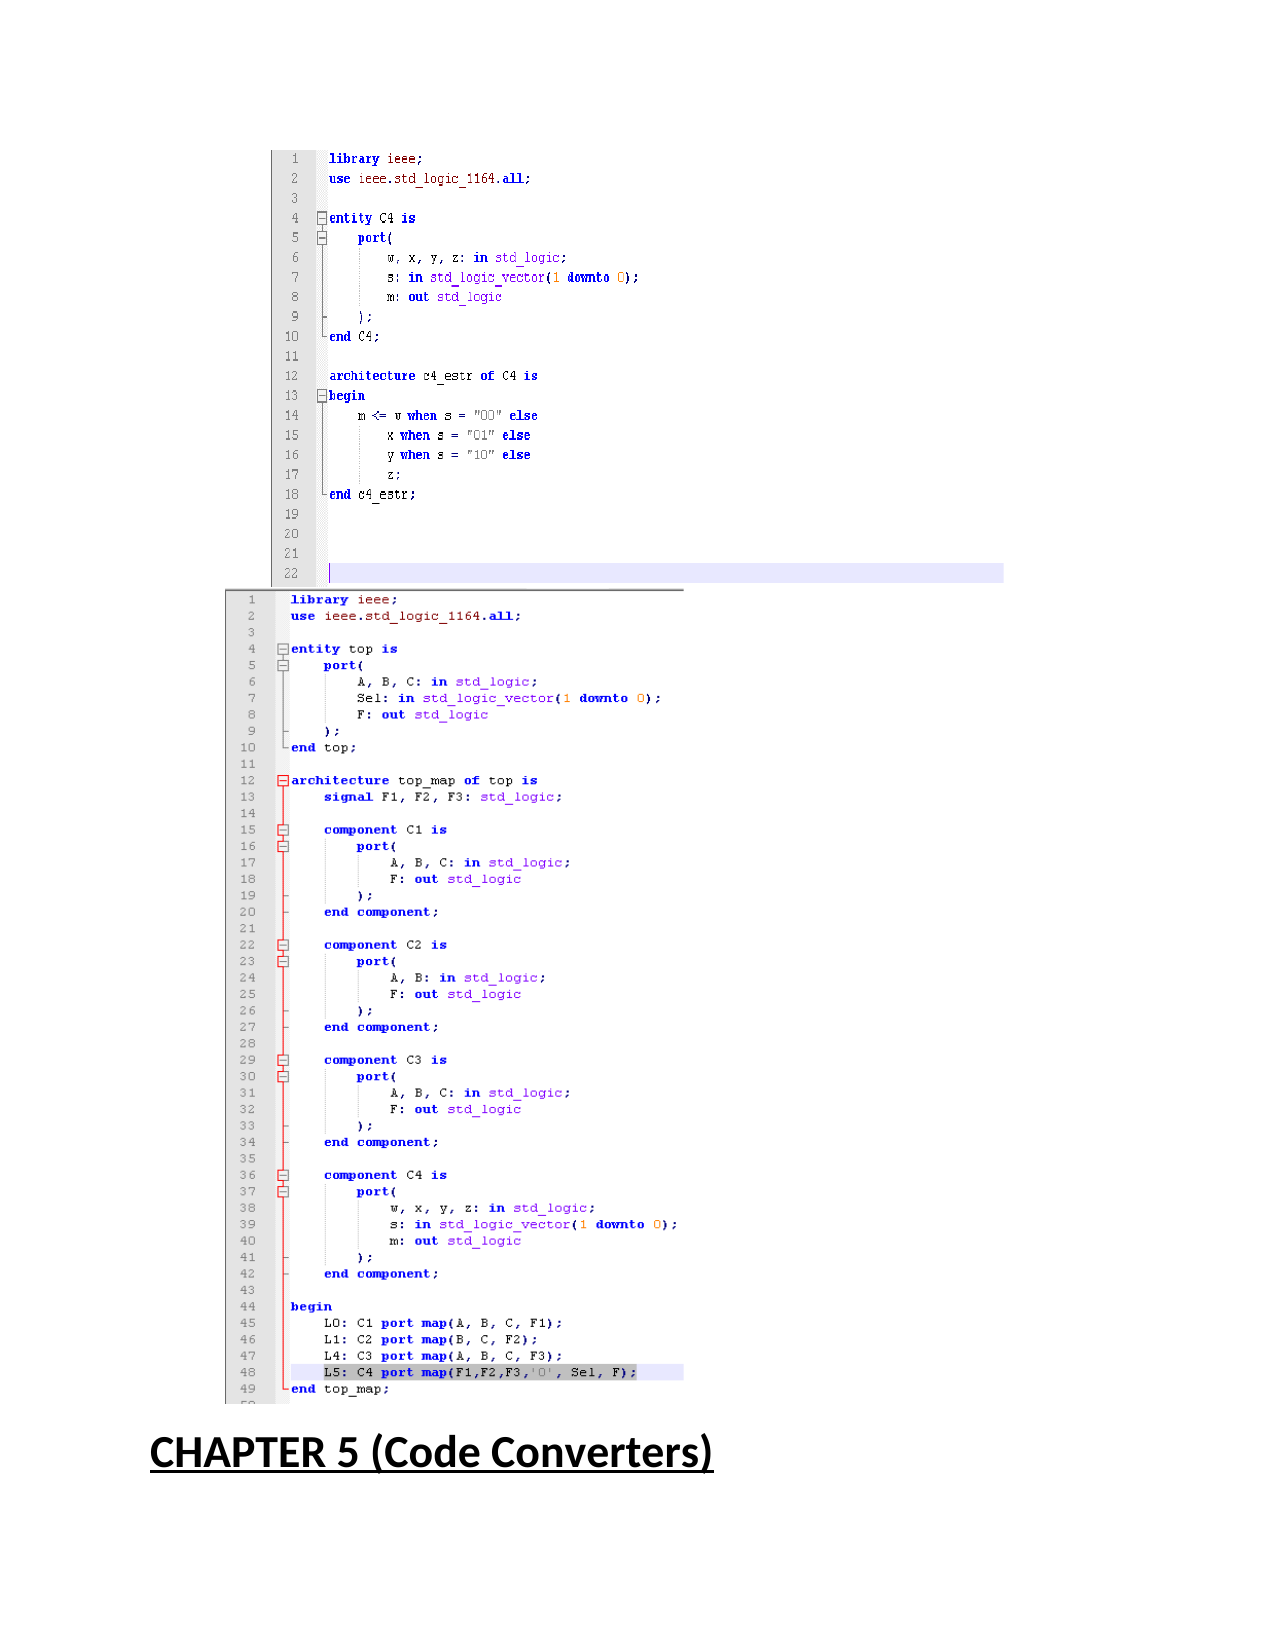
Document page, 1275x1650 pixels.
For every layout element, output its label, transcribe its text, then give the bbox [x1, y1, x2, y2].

text CHAPTER 5 (Code Converters) [150, 1422, 1125, 1478]
picture [271, 150, 1004, 587]
picture [225, 588, 684, 1404]
